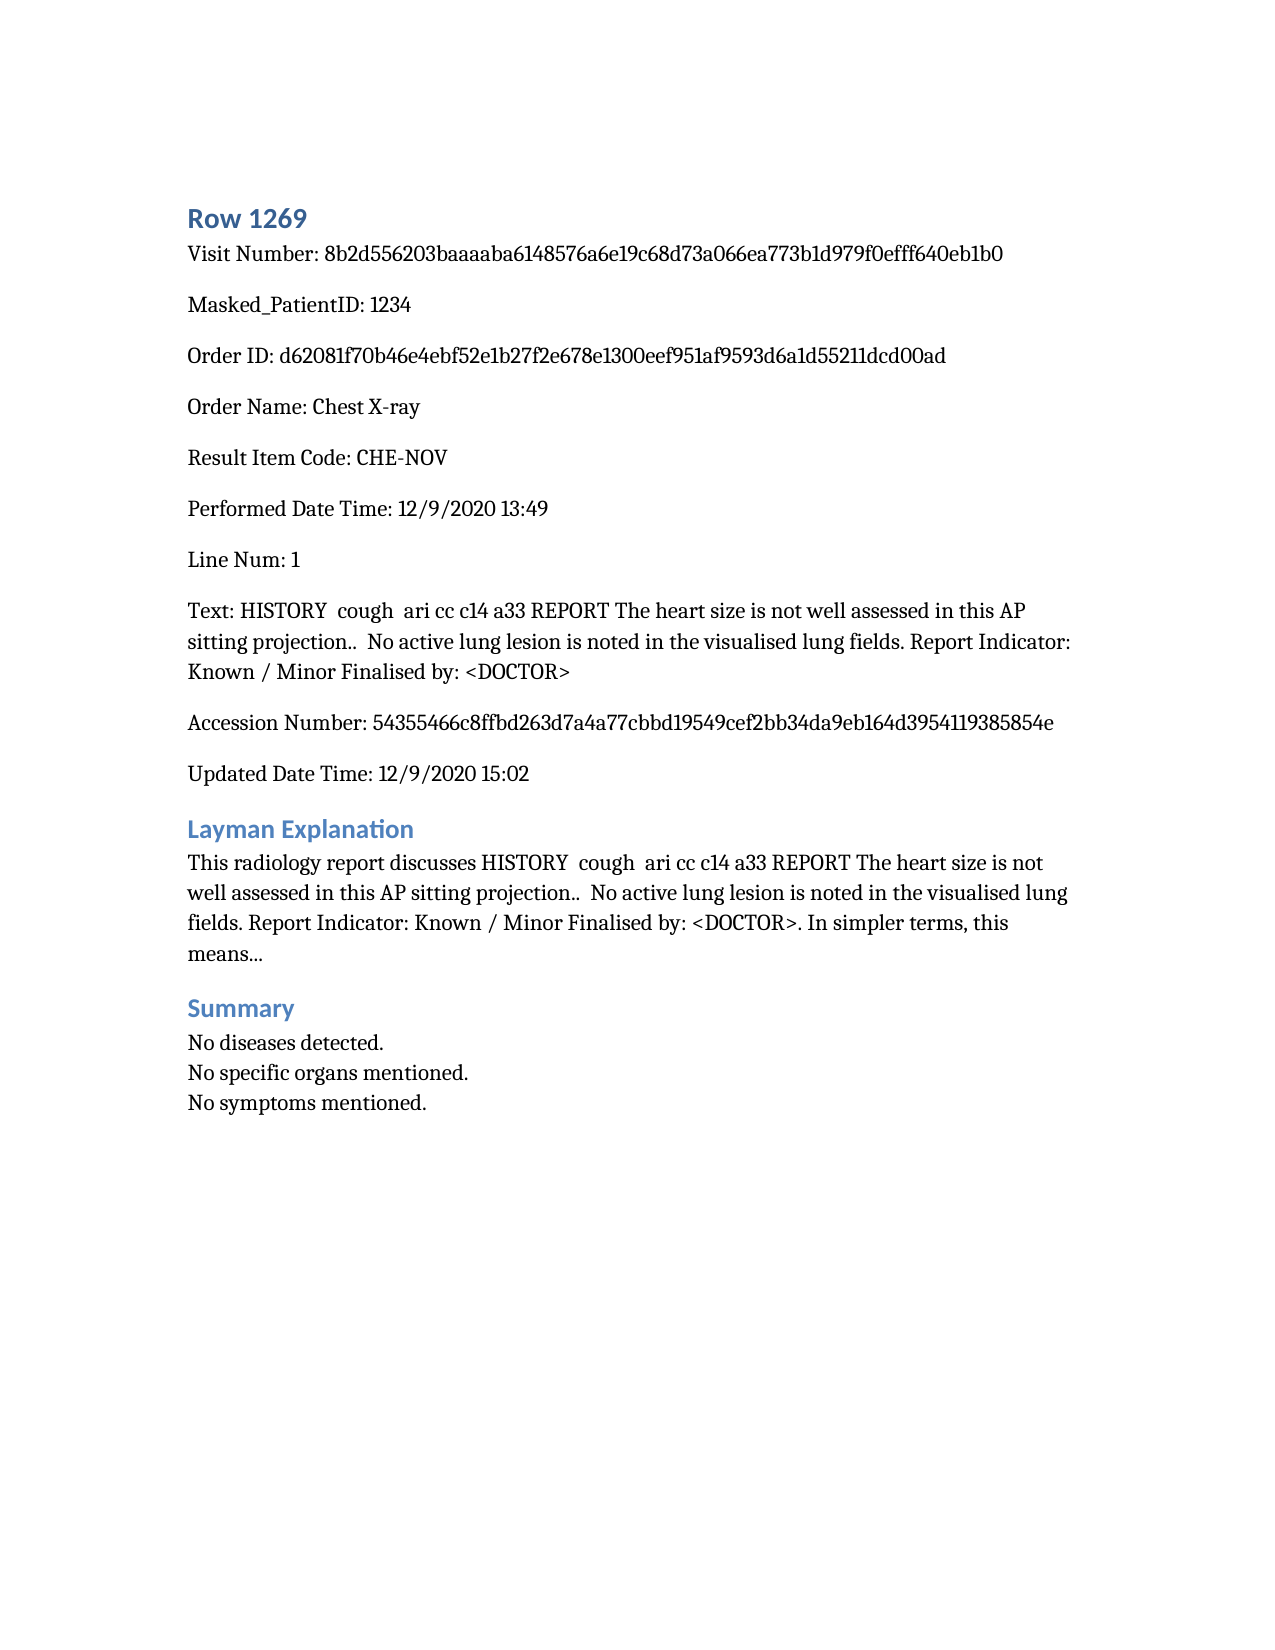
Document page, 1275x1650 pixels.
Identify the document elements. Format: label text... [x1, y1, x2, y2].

text Updated Date Time: 12/9/2020 15:02 [187, 761, 1087, 787]
text Order ID: d62081f70b46e4ebf52e1b27f2e678e1300eef951af9593d6a1d55211dcd00ad [187, 343, 1087, 369]
text Text: HISTORY cough ari cc c14 a33 REPORT The heart size is not well assessed in this AP sitting projection.. No active lung lesion is noted in the visualised lung fields. Report Indicator: Known / Minor Finalised by: <DOCTOR> [187, 598, 1087, 685]
text Performed Date Time: 12/9/2020 13:49 [187, 496, 1087, 522]
text Order Name: Chest X-ray [187, 394, 1087, 420]
subtitle Summary [187, 991, 1087, 1024]
subtitle Layman Explanation [187, 812, 1087, 845]
text Result Item Code: CHE-NOV [187, 445, 1087, 471]
subtitle Row 1269 [187, 200, 1087, 236]
text This radiology report discusses HISTORY cough ari cc c14 a33 REPORT The heart size is not well assessed in this AP sitting projection.. No active lung lesion is noted in the visualised lung fields. Report Indicator: Known / Minor Finalised by: <DOCTOR>. In simpler terms, this means... [187, 850, 1087, 967]
text Line Num: 1 [187, 547, 1087, 573]
text Visit Number: 8b2d556203baaaaba6148576a6e19c68d73a066ea773b1d979f0efff640eb1b0 [187, 241, 1087, 267]
text Accession Number: 54355466c8ffbd263d7a4a77cbbd19549cef2bb34da9eb164d3954119385854e [187, 710, 1087, 736]
text No diseases detected. No specific organs mentioned. No symptoms mentioned. [187, 1029, 1087, 1116]
text Masked_PatientID: 1234 [187, 292, 1087, 318]
